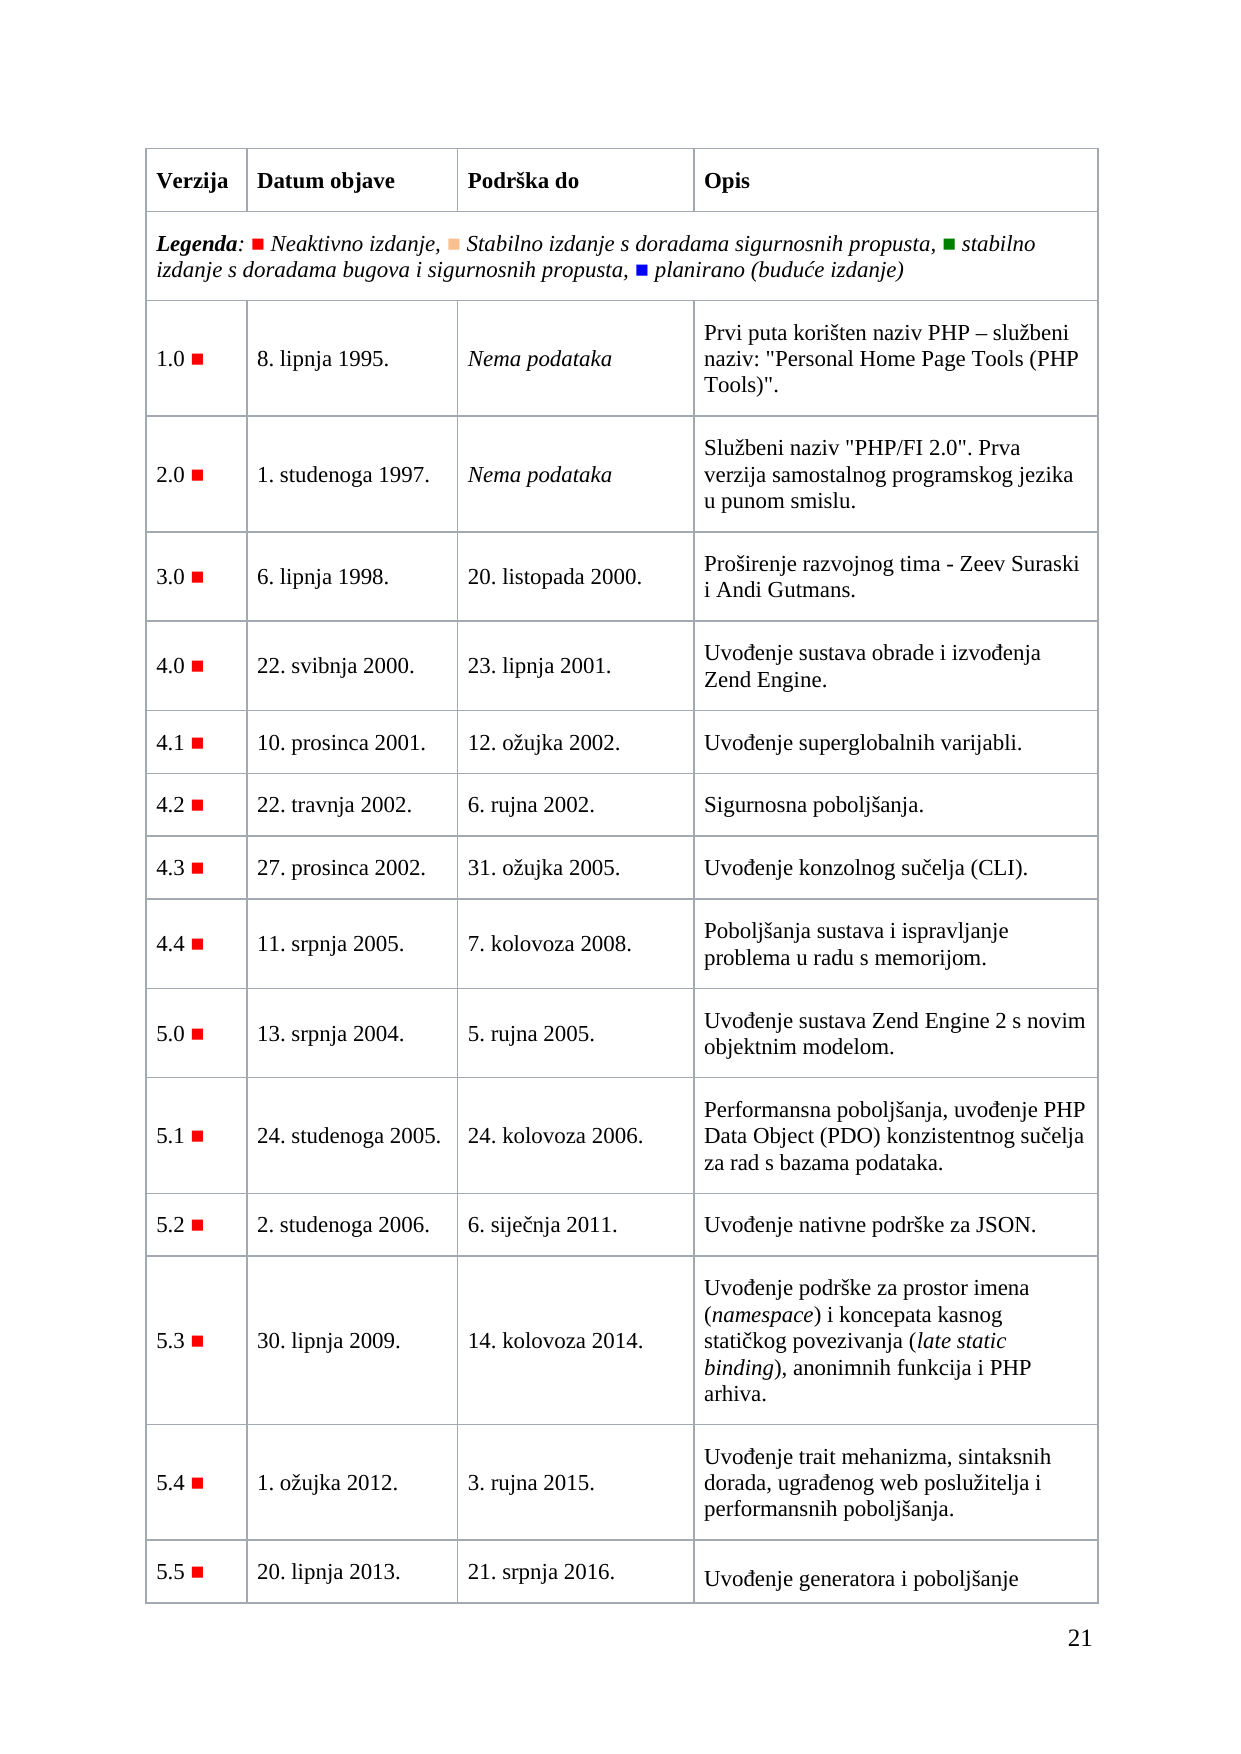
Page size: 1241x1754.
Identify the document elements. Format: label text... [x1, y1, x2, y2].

table_cell Poboljšanja sustava i ispravljanje problema u radu s memorijom. [695, 900, 1097, 988]
table_cell 2. studenoga 2006. [248, 1194, 457, 1255]
table_cell Sigurnosna poboljšanja. [695, 774, 1097, 835]
table_cell Uvođenje nativne podrške za JSON. [695, 1194, 1097, 1255]
table_cell Uvođenje sustava Zend Engine 2 s novim objektnim modelom. [695, 989, 1097, 1077]
table_cell 4.2 ■ [147, 774, 246, 835]
table_cell 4.1 ■ [147, 711, 246, 772]
table_cell 14. kolovoza 2014. [458, 1257, 693, 1424]
table_cell Uvođenje konzolnog sučelja (CLI). [695, 837, 1097, 898]
table_cell 5.1 ■ [147, 1078, 246, 1192]
table_cell 6. siječnja 2011. [458, 1194, 693, 1255]
table_cell 1. studenoga 1997. [248, 417, 457, 531]
table_cell 2.0 ■ [147, 417, 246, 531]
table_cell 4.4 ■ [147, 900, 246, 988]
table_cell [695, 1541, 1097, 1602]
table_cell 24. kolovoza 2006. [458, 1078, 693, 1192]
table_cell 5.4 ■ [147, 1425, 246, 1539]
table_cell 8. lipnja 1995. [248, 301, 457, 415]
table_cell 5.0 ■ [147, 989, 246, 1077]
table_header Opis [695, 149, 1097, 211]
table_cell Performansna poboljšanja, uvođenje PHP Data Object (PDO) konzistentnog sučelja za rad s bazama podataka. [695, 1078, 1097, 1192]
table_cell 6. lipnja 1998. [248, 533, 457, 620]
table_cell 5. rujna 2005. [458, 989, 693, 1077]
table_cell 1.0 ■ [147, 301, 246, 415]
table_cell 5.5 ■ [147, 1541, 246, 1602]
table_cell 22. svibnja 2000. [248, 622, 457, 709]
table_cell Službeni naziv "PHP/FI 2.0". Prva verzija samostalnog programskog jezika u punom smislu. [695, 417, 1097, 531]
table_cell 21. srpnja 2016. [458, 1541, 693, 1602]
table_cell 7. kolovoza 2008. [458, 900, 693, 988]
table_cell Uvođenje trait mehanizma, sintaksnih dorada, ugrađenog web poslužitelja i performansnih poboljšanja. [695, 1425, 1097, 1539]
table_cell 1. ožujka 2012. [248, 1425, 457, 1539]
table_cell 13. srpnja 2004. [248, 989, 457, 1077]
table_cell 4.0 ■ [147, 622, 246, 709]
table_cell 6. rujna 2002. [458, 774, 693, 835]
table_cell 20. listopada 2000. [458, 533, 693, 620]
table_cell Legenda: ■ Neaktivno izdanje, ■ Stabilno izdanje s doradama sigurnosnih propusta, ■ stabilno izdanje s doradama bugova i sigurnosnih propusta, ■ planirano (buduće izdanje) [147, 212, 1097, 300]
table_cell 3. rujna 2015. [458, 1425, 693, 1539]
table_header Podrška do [458, 149, 693, 211]
table_cell Prvi puta korišten naziv PHP – službeni naziv: "Personal Home Page Tools (PHP Tools)". [695, 301, 1097, 415]
table_cell 31. ožujka 2005. [458, 837, 693, 898]
table_cell Uvođenje podrške za prostor imena (namespace) i koncepata kasnog statičkog povezivanja (late static binding), anonimnih funkcija i PHP arhiva. [695, 1257, 1097, 1424]
table_cell Uvođenje sustava obrade i izvođenja Zend Engine. [695, 622, 1097, 709]
table_cell 3.0 ■ [147, 533, 246, 620]
table_cell 23. lipnja 2001. [458, 622, 693, 709]
table_header Datum objave [248, 149, 457, 211]
table_cell 5.2 ■ [147, 1194, 246, 1255]
table_cell 10. prosinca 2001. [248, 711, 457, 772]
table_cell Uvođenje superglobalnih varijabli. [695, 711, 1097, 772]
table_cell Proširenje razvojnog tima - Zeev Suraski i Andi Gutmans. [695, 533, 1097, 620]
table_cell Nema podataka [458, 301, 693, 415]
table_cell Nema podataka [458, 417, 693, 531]
table_cell 4.3 ■ [147, 837, 246, 898]
table_cell 11. srpnja 2005. [248, 900, 457, 988]
table_cell 5.3 ■ [147, 1257, 246, 1424]
table_cell 20. lipnja 2013. [248, 1541, 457, 1602]
table_header Verzija [147, 149, 246, 211]
table_cell 27. prosinca 2002. [248, 837, 457, 898]
table_cell 12. ožujka 2002. [458, 711, 693, 772]
table_cell 22. travnja 2002. [248, 774, 457, 835]
table_cell 24. studenoga 2005. [248, 1078, 457, 1192]
table_cell 30. lipnja 2009. [248, 1257, 457, 1424]
